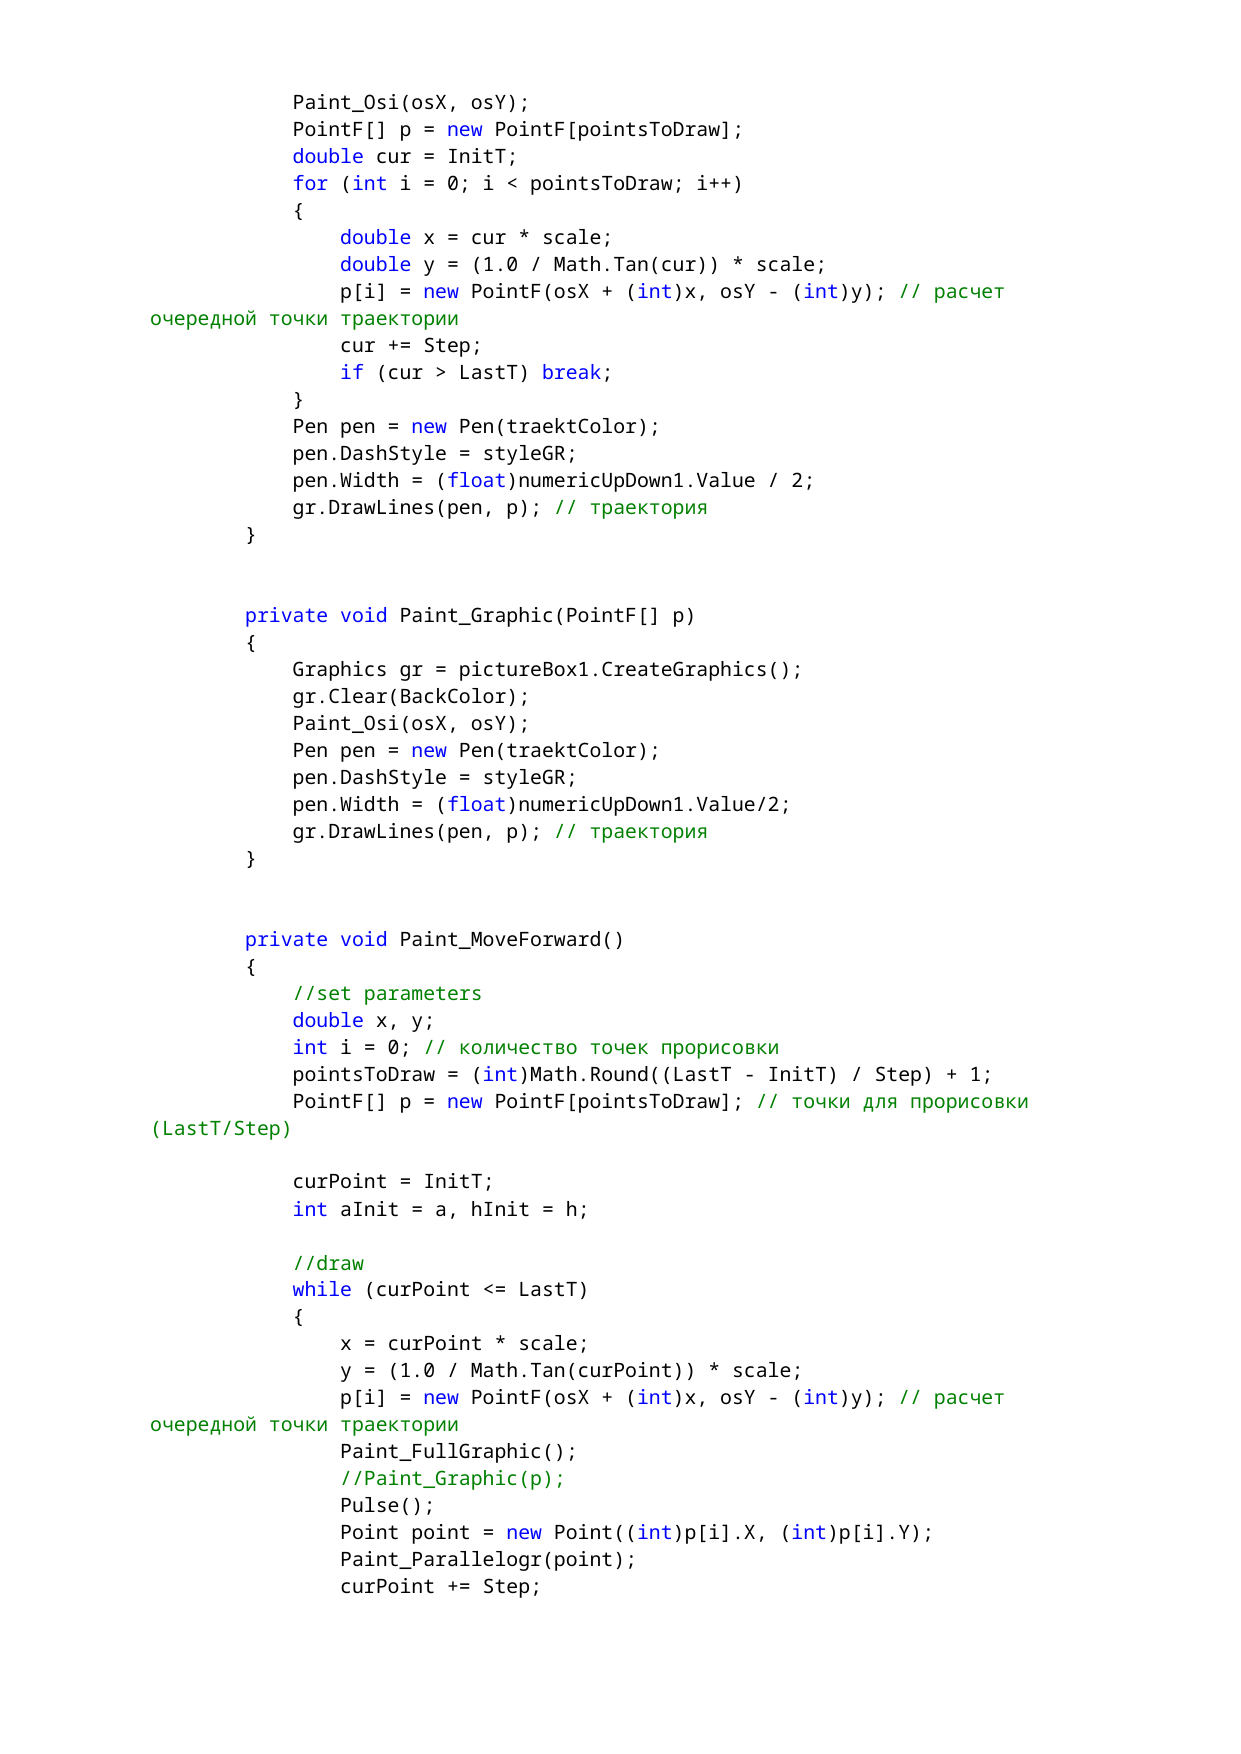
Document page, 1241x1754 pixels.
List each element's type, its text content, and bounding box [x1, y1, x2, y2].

text double cur = InitT; [150, 143, 1090, 169]
text p[i] = new PointF(osX + (int)x, osY - (int)y); // расчет очередной точки траектории [150, 277, 1090, 331]
text double x, y; [150, 1006, 1090, 1033]
text pen.DashStyle = styleGR; [150, 439, 1090, 466]
text gr.DrawLines(pen, p); // траектория [150, 817, 1090, 844]
text int aInit = a, hInit = h; [150, 1195, 1090, 1222]
text gr.DrawLines(pen, p); // траектория [150, 493, 1090, 520]
text private void Paint_MoveForward() [150, 925, 1090, 952]
text //Paint_Graphic(p); [150, 1464, 1090, 1492]
text pen.Width = (float)numericUpDown1.Value/2; [150, 790, 1090, 817]
text Pulse(); [150, 1492, 1090, 1518]
text Paint_Osi(osX, osY); [150, 709, 1090, 736]
text x = curPoint * scale; [150, 1330, 1090, 1357]
text p[i] = new PointF(osX + (int)x, osY - (int)y); // расчет очередной точки траектории [150, 1384, 1090, 1438]
text int i = 0; // количество точек прорисовки [150, 1033, 1090, 1060]
text //draw [150, 1249, 1090, 1276]
text y = (1.0 / Math.Tan(curPoint)) * scale; [150, 1357, 1090, 1384]
text while (curPoint <= LastT) [150, 1276, 1090, 1303]
text cur += Step; [150, 331, 1090, 358]
text pen.DashStyle = styleGR; [150, 763, 1090, 790]
text Point point = new Point((int)p[i].X, (int)p[i].Y); [150, 1518, 1090, 1546]
text { [150, 1303, 1090, 1330]
text for (int i = 0; i < pointsToDraw; i++) [150, 169, 1090, 197]
text gr.Clear(BackColor); [150, 682, 1090, 709]
text { [150, 628, 1090, 655]
text private void Paint_Graphic(PointF[] p) [150, 601, 1090, 628]
text curPoint = InitT; [150, 1168, 1090, 1195]
text } [150, 844, 1090, 871]
text Pen pen = new Pen(traektColor); [150, 412, 1090, 439]
text curPoint += Step; [150, 1572, 1090, 1599]
text //set parameters [150, 979, 1090, 1006]
text { [150, 197, 1090, 223]
text Paint_Parallelogr(point); [150, 1546, 1090, 1572]
text if (cur > LastT) break; [150, 358, 1090, 385]
text Paint_Osi(osX, osY); [150, 89, 1090, 116]
text Paint_FullGraphic(); [150, 1438, 1090, 1464]
text } [150, 385, 1090, 412]
text PointF[] p = new PointF[pointsToDraw]; [150, 116, 1090, 143]
text { [150, 952, 1090, 979]
text Pen pen = new Pen(traektColor); [150, 736, 1090, 763]
text Graphics gr = pictureBox1.CreateGraphics(); [150, 655, 1090, 682]
text } [150, 520, 1090, 547]
text double y = (1.0 / Math.Tan(cur)) * scale; [150, 251, 1090, 277]
text pointsToDraw = (int)Math.Round((LastT - InitT) / Step) + 1; [150, 1060, 1090, 1087]
text PointF[] p = new PointF[pointsToDraw]; // точки для прорисовки (LastT/Step) [150, 1087, 1090, 1141]
text double x = cur * scale; [150, 223, 1090, 251]
text pen.Width = (float)numericUpDown1.Value / 2; [150, 466, 1090, 493]
